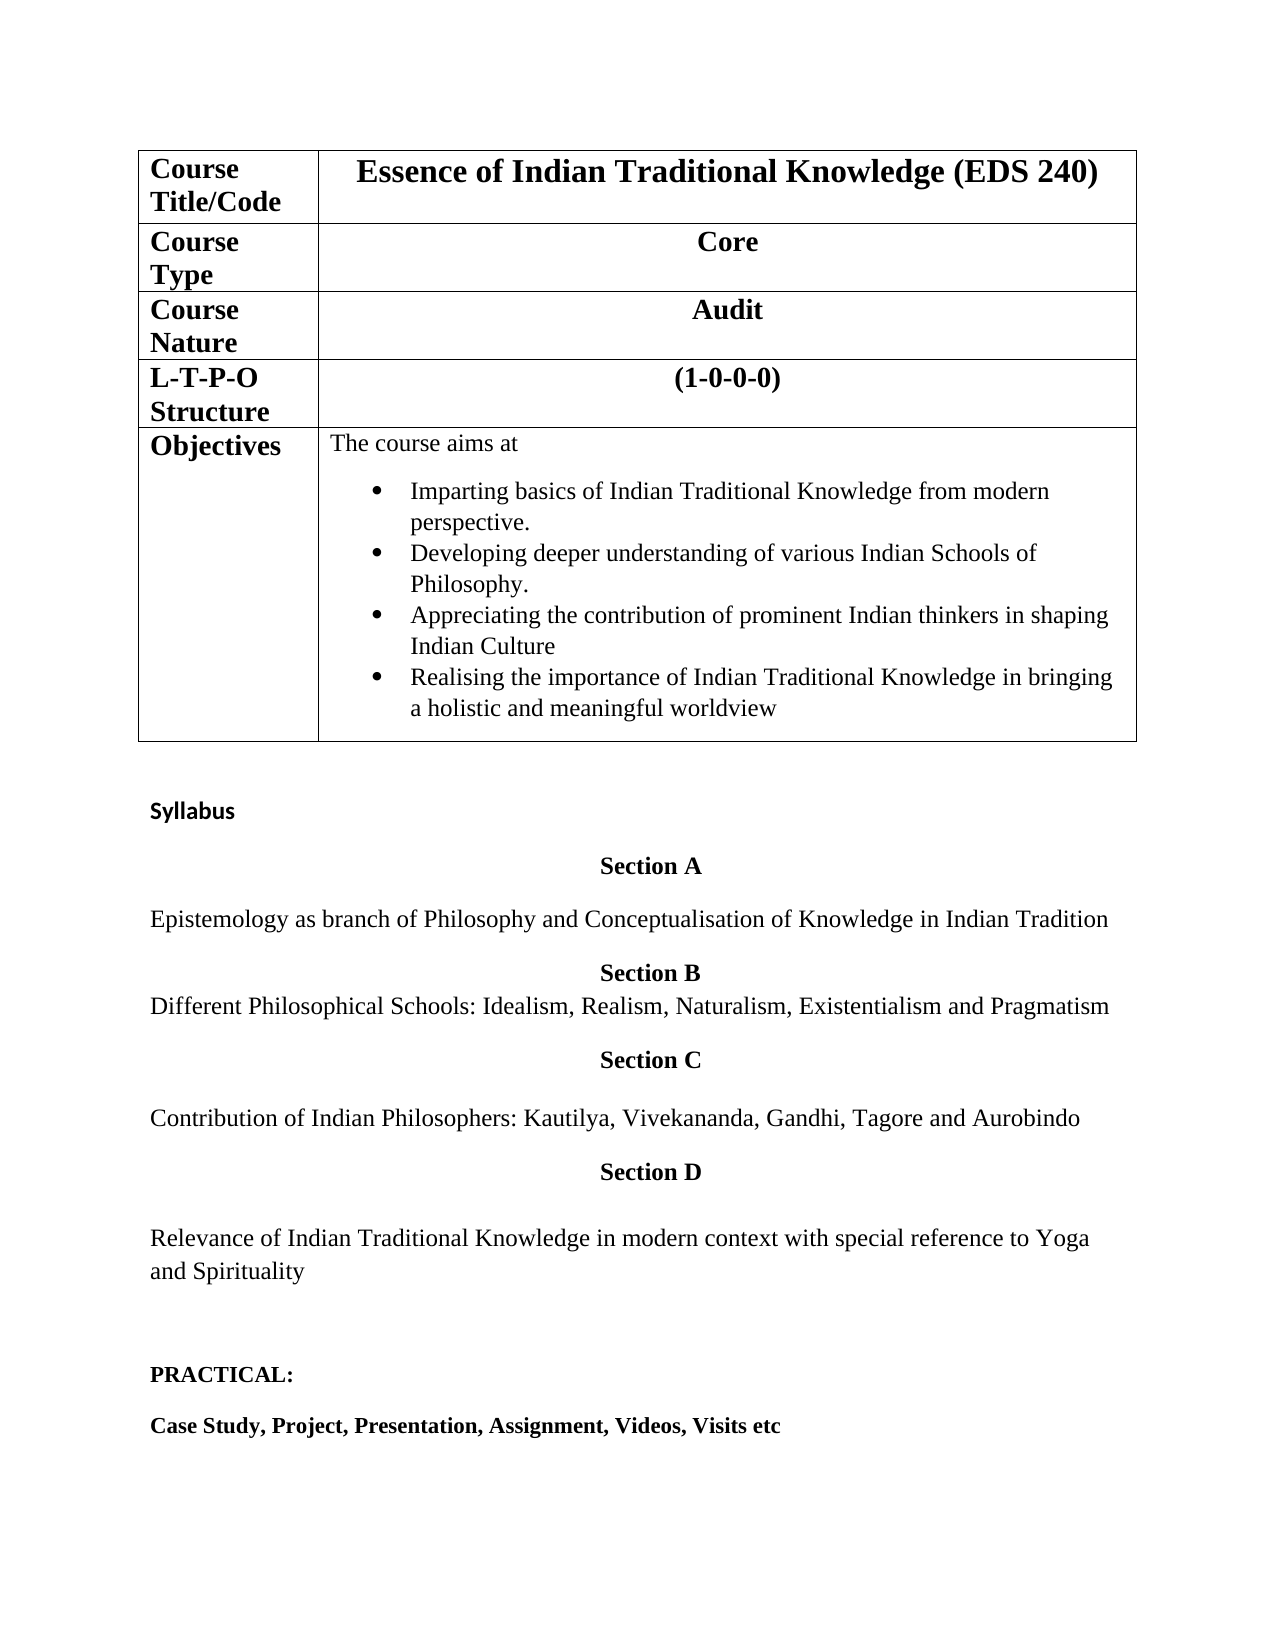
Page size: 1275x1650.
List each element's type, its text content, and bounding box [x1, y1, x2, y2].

text Section C [150, 1045, 1125, 1074]
text Section D [150, 1157, 1125, 1185]
table_cell Course Nature [139, 292, 318, 359]
text Contribution of Indian Philosophers: Kautilya, Vivekananda, Gandhi, Tagore and Aurobindo [150, 1103, 1125, 1132]
text Different Philosophical Schools: Idealism, Realism, Naturalism, Existentialism and Pragmatism [150, 991, 1125, 1020]
table_cell Core [319, 224, 1136, 291]
text Relevance of Indian Traditional Knowledge in modern context with special reference to Yoga and Spirituality [150, 1223, 1125, 1284]
table_cell Objectives [139, 428, 318, 741]
text Section B [600, 958, 1125, 987]
text Section A [525, 851, 1125, 879]
text Case Study, Project, Presentation, Assignment, Videos, Visits etc [150, 1412, 1125, 1438]
table_cell L-T-P-O Structure [139, 360, 318, 427]
text PRACTICAL: [150, 1361, 1125, 1387]
table_cell The course aims at Imparting basics of Indian Traditional Knowledge from modern perspective. Developing deeper understanding of various Indian Schools of Philosophy. Appreciating the contribution of prominent Indian thinkers in shaping Indian Culture Realising the importance of Indian Traditional Knowledge in bringing a holistic and meaningful worldview [319, 428, 1136, 741]
table_header Course Title/Code [139, 151, 318, 223]
table_cell (1-0-0-0) [319, 360, 1136, 427]
text Syllabus [150, 795, 1125, 825]
table_header Essence of Indian Traditional Knowledge (EDS 240) [319, 151, 1136, 223]
table_cell Course Type [139, 224, 318, 291]
text Epistemology as branch of Philosophy and Conceptualisation of Knowledge in Indian Tradition [150, 904, 1125, 933]
table_cell Audit [319, 292, 1136, 359]
